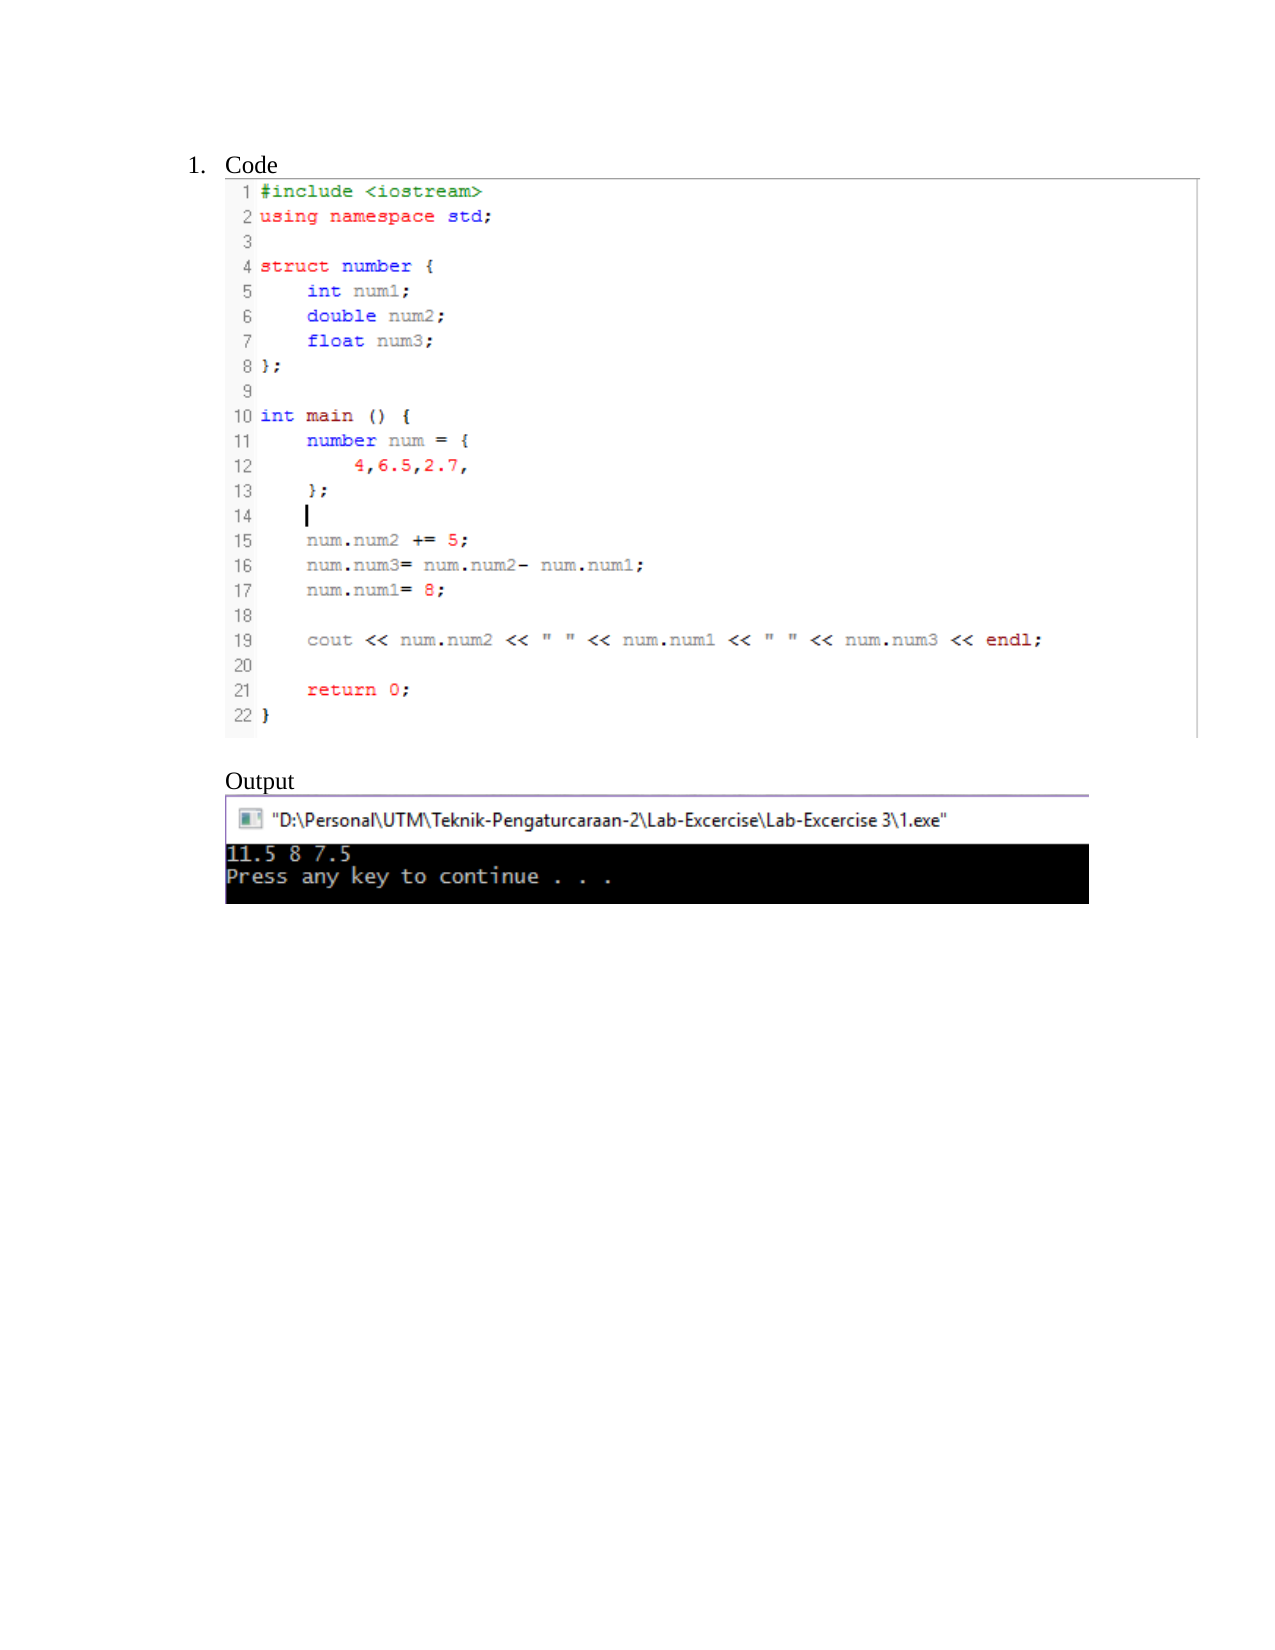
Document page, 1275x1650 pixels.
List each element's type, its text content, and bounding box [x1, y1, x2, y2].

picture [225, 178, 1200, 738]
picture [225, 794, 1089, 904]
list Code [187, 150, 1125, 179]
text Output [225, 766, 1125, 795]
